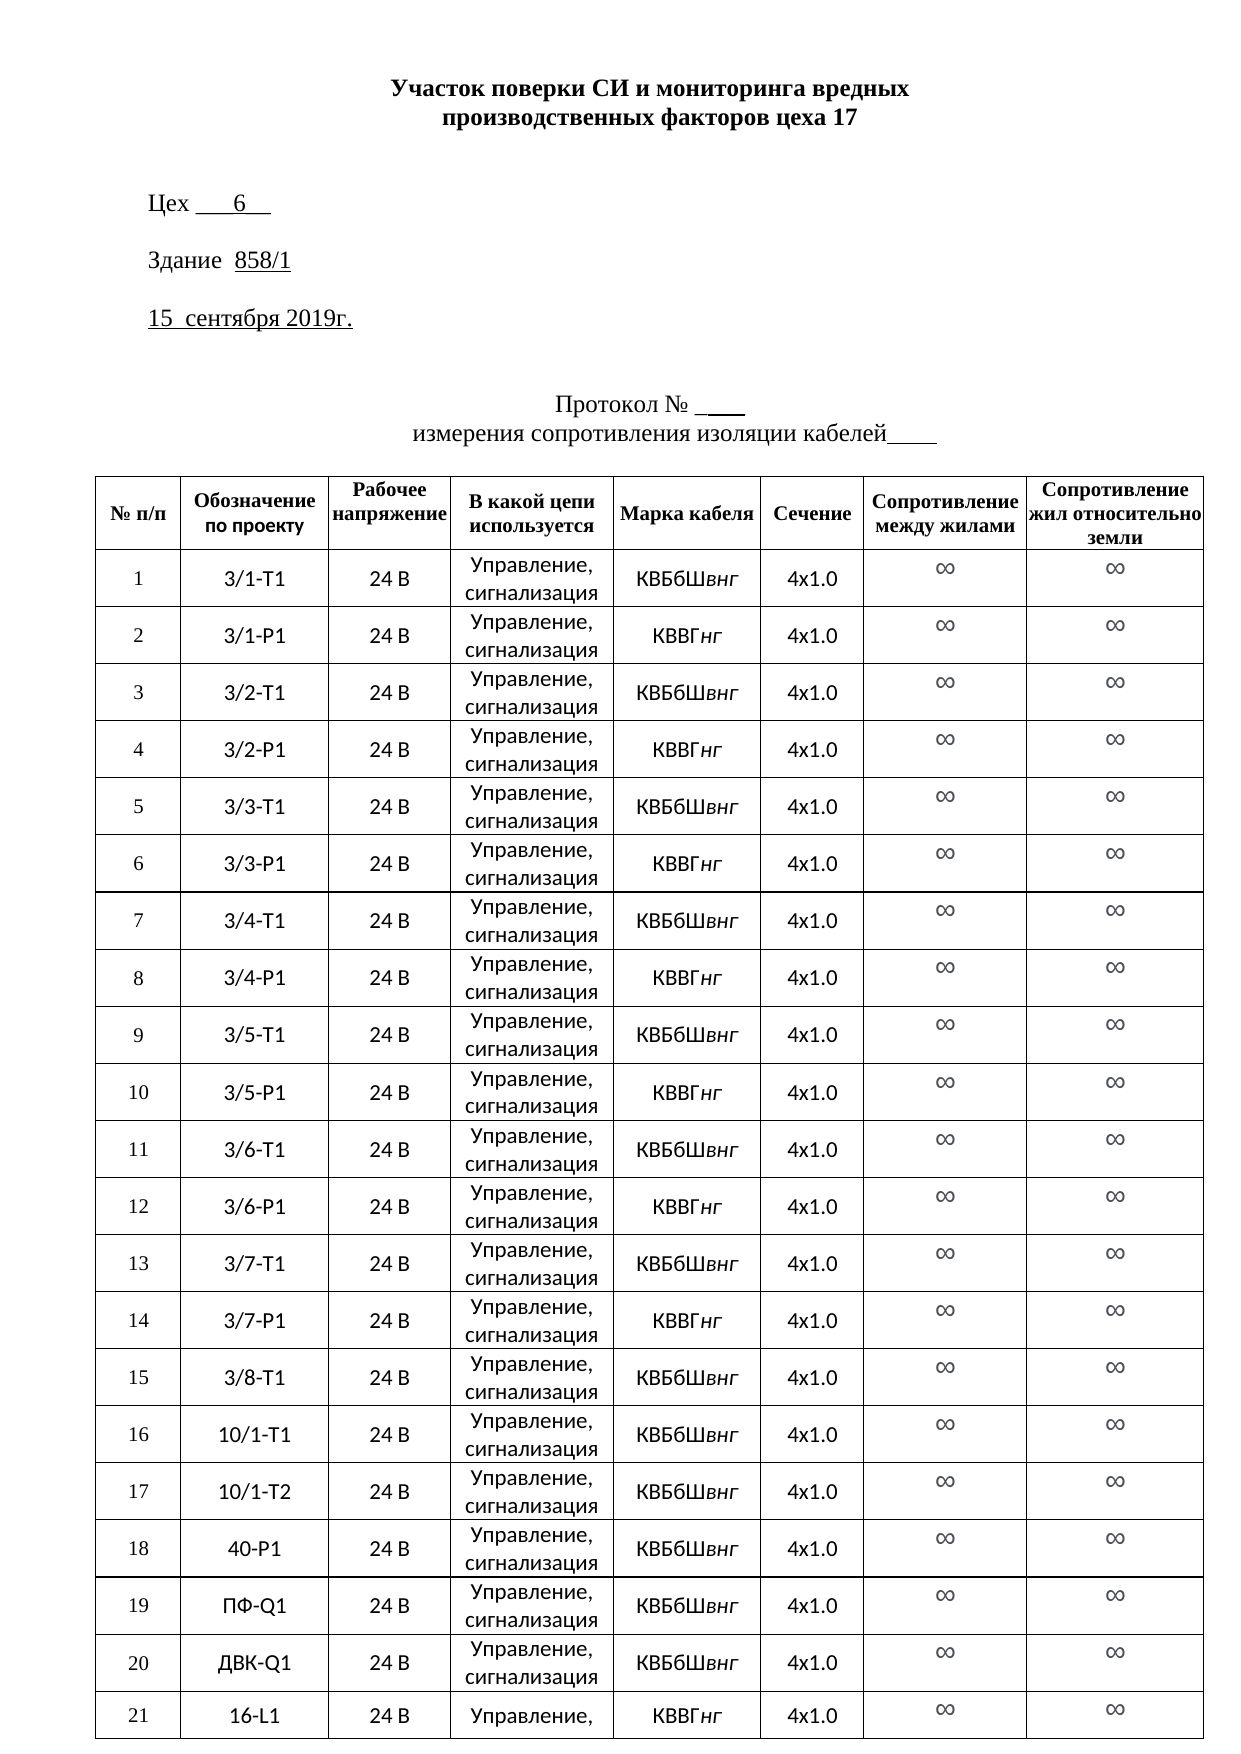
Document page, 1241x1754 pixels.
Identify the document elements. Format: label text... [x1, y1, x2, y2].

table_cell КВБбШвнг [614, 1635, 760, 1691]
table_cell 3/7-Р1 [181, 1292, 328, 1348]
table_cell ∞ [864, 1463, 1026, 1519]
table_cell [96, 1578, 180, 1633]
table_header Рабочее напряжение [329, 477, 450, 549]
table_cell ∞ [864, 835, 1026, 891]
table_cell 24 В [329, 550, 450, 606]
table_cell 4х1.0 [761, 664, 863, 720]
table_cell 24 В [329, 1007, 450, 1063]
table_cell 3/2-Т1 [181, 664, 328, 720]
table_cell Управление, сигнализация [451, 721, 613, 777]
table_cell 10/1-Т2 [181, 1463, 328, 1519]
table_cell 4х1.0 [761, 1235, 863, 1291]
table_cell 3/5-Т1 [181, 1007, 328, 1063]
table_cell ∞ [1027, 721, 1203, 777]
table_cell ∞ [864, 1064, 1026, 1120]
table_cell Управление, сигнализация [451, 893, 613, 948]
table_cell Управление, сигнализация [451, 1635, 613, 1691]
text Участок поверки СИ и мониторинга вредных [148, 73, 1152, 102]
table_cell ∞ [1027, 1578, 1203, 1633]
text Протокол № _ _ [148, 389, 1152, 418]
table_cell Управление, сигнализация [451, 664, 613, 720]
table_cell КВБбШвнг [614, 1349, 760, 1405]
table_cell 24 В [329, 1520, 450, 1576]
table_cell [96, 1121, 180, 1177]
table_cell 3/3-Р1 [181, 835, 328, 891]
table_cell 4х1.0 [761, 1406, 863, 1462]
table_cell 4х1.0 [761, 1292, 863, 1348]
table_cell КВБбШвнг [614, 1406, 760, 1462]
table_cell 4х1.0 [761, 1635, 863, 1691]
table_cell ∞ [1027, 950, 1203, 1006]
table_cell 24 В [329, 607, 450, 663]
table_cell КВВГнг [614, 607, 760, 663]
text измерения сопротивления изоляции кабелей [148, 418, 1152, 447]
table_cell ∞ [1027, 664, 1203, 720]
table_cell [96, 1349, 180, 1405]
table_cell [96, 1635, 180, 1691]
table_cell КВБбШвнг [614, 550, 760, 606]
text производственных факторов цеха 17 [148, 102, 1152, 131]
table_cell 3/2-Р1 [181, 721, 328, 777]
table_cell КВБбШвнг [614, 1121, 760, 1177]
table_cell ∞ [1027, 893, 1203, 948]
table_cell [96, 1235, 180, 1291]
table_cell 4х1.0 [761, 550, 863, 606]
table_cell 4х1.0 [761, 1349, 863, 1405]
table_cell ∞ [864, 1520, 1026, 1576]
table_cell 4х1.0 [761, 1578, 863, 1633]
table_cell ∞ [864, 778, 1026, 834]
table_cell ∞ [1027, 778, 1203, 834]
table_cell КВБбШвнг [614, 778, 760, 834]
table_cell Управление, сигнализация [451, 835, 613, 891]
table_cell [96, 1463, 180, 1519]
table_cell 16-L1 [181, 1692, 328, 1738]
table_cell Управление, сигнализация [451, 1178, 613, 1234]
table_cell 24 В [329, 1121, 450, 1177]
table_cell [96, 778, 180, 834]
table_cell ∞ [1027, 1064, 1203, 1120]
table_cell ∞ [1027, 1121, 1203, 1177]
table_cell Управление, сигнализация [451, 607, 613, 663]
table_cell [96, 1406, 180, 1462]
table_cell 24 В [329, 1578, 450, 1633]
table_cell 4х1.0 [761, 1692, 863, 1738]
table_cell 24 В [329, 778, 450, 834]
table_cell 4х1.0 [761, 950, 863, 1006]
table_cell ∞ [1027, 1292, 1203, 1348]
table_cell 3/4-Т1 [181, 893, 328, 948]
table_cell 4х1.0 [761, 1463, 863, 1519]
table_cell ∞ [1027, 1349, 1203, 1405]
table_cell [96, 1007, 180, 1063]
table_cell Управление, сигнализация [451, 1578, 613, 1633]
table_cell [96, 950, 180, 1006]
table_cell 4х1.0 [761, 835, 863, 891]
table_cell 24 В [329, 721, 450, 777]
table_cell 24 В [329, 950, 450, 1006]
table_cell 3/6-Т1 [181, 1121, 328, 1177]
table_cell ∞ [864, 1406, 1026, 1462]
table_cell КВБбШвнг [614, 1578, 760, 1633]
table_cell ∞ [1027, 1178, 1203, 1234]
table_header № п/п [96, 477, 180, 549]
table_cell ∞ [1027, 1463, 1203, 1519]
table_cell 3/1-Т1 [181, 550, 328, 606]
table_cell ∞ [864, 950, 1026, 1006]
table_cell 3/8-Т1 [181, 1349, 328, 1405]
table_cell 4х1.0 [761, 893, 863, 948]
table_cell Управление, сигнализация [451, 1121, 613, 1177]
table_header Марка кабеля [614, 477, 760, 549]
table_cell ∞ [1027, 835, 1203, 891]
table_cell 24 В [329, 1406, 450, 1462]
table_cell КВБбШвнг [614, 1463, 760, 1519]
table_cell 3/6-Р1 [181, 1178, 328, 1234]
table_cell Управление, сигнализация [451, 950, 613, 1006]
table_cell ∞ [864, 1007, 1026, 1063]
table_cell Управление, сигнализация [451, 1292, 613, 1348]
table_cell КВБбШвнг [614, 664, 760, 720]
table_cell 24 В [329, 1635, 450, 1691]
table_cell Управление, сигнализация [451, 1235, 613, 1291]
table_cell 3/7-Т1 [181, 1235, 328, 1291]
text Цех ___6__ [148, 188, 1152, 217]
text 15 сентября 2019г. [148, 303, 1152, 332]
table_cell 4х1.0 [761, 778, 863, 834]
table_header Сопротивление жил относительно земли [1027, 477, 1203, 549]
table_cell 24 В [329, 664, 450, 720]
table_cell [96, 607, 180, 663]
table_header Сечение [761, 477, 863, 549]
table_cell ∞ [1027, 1235, 1203, 1291]
table_cell Управление, сигнализация [451, 778, 613, 834]
table_cell ∞ [864, 893, 1026, 948]
table_cell ∞ [1027, 1007, 1203, 1063]
table_cell ∞ [864, 721, 1026, 777]
table_cell Управление, сигнализация [451, 1406, 613, 1462]
table_cell КВВГнг [614, 950, 760, 1006]
table_cell ∞ [1027, 1635, 1203, 1691]
table_cell 4х1.0 [761, 1064, 863, 1120]
table_cell 24 В [329, 893, 450, 948]
table_cell 24 В [329, 1178, 450, 1234]
table_cell 24 В [329, 1692, 450, 1738]
table_cell 3/1-Р1 [181, 607, 328, 663]
table_cell ∞ [864, 1349, 1026, 1405]
table_header В какой цепи используется [451, 477, 613, 549]
table_cell 24 В [329, 1235, 450, 1291]
table_cell [96, 835, 180, 891]
table_cell Управление, сигнализация [451, 1007, 613, 1063]
table_cell КВВГнг [614, 721, 760, 777]
table_cell 24 В [329, 1064, 450, 1120]
table_cell ∞ [864, 607, 1026, 663]
table_cell ∞ [864, 1178, 1026, 1234]
table_cell 24 В [329, 1292, 450, 1348]
table_cell 3/4-Р1 [181, 950, 328, 1006]
table_cell 4х1.0 [761, 1121, 863, 1177]
table_cell 24 В [329, 1463, 450, 1519]
table_cell [96, 1178, 180, 1234]
table_cell КВБбШвнг [614, 893, 760, 948]
table_cell Управление, сигнализация [451, 550, 613, 606]
table_cell КВВГнг [614, 1064, 760, 1120]
text Здание 858/1 [148, 246, 1152, 274]
table_cell ДВК-Q1 [181, 1635, 328, 1691]
table_cell ∞ [1027, 1406, 1203, 1462]
table_cell ∞ [864, 664, 1026, 720]
table_cell [96, 1520, 180, 1576]
table_cell ∞ [864, 1235, 1026, 1291]
table_cell 3/5-Р1 [181, 1064, 328, 1120]
table_cell [96, 1692, 180, 1738]
table_cell [96, 1064, 180, 1120]
table_cell 4х1.0 [761, 607, 863, 663]
table_cell 4х1.0 [761, 721, 863, 777]
table_cell КВБбШвнг [614, 1520, 760, 1576]
table_cell [96, 550, 180, 606]
table_cell [96, 721, 180, 777]
table_cell ∞ [864, 1635, 1026, 1691]
table_cell КВВГнг [614, 835, 760, 891]
table_header Обозначение пo пpoeктy [181, 477, 328, 549]
table_cell 10/1-Т1 [181, 1406, 328, 1462]
table_cell 24 В [329, 1349, 450, 1405]
table_cell КВВГнг [614, 1178, 760, 1234]
table_cell 4х1.0 [761, 1178, 863, 1234]
table_cell [96, 1292, 180, 1348]
table_header Сопротивление между жилами [864, 477, 1026, 549]
table_cell Управление, сигнализация [451, 1520, 613, 1576]
table_cell КВБбШвнг [614, 1007, 760, 1063]
table_cell ∞ [864, 550, 1026, 606]
table_cell Управление, сигнализация [451, 1349, 613, 1405]
table_cell ∞ [864, 1692, 1026, 1738]
table_cell ∞ [1027, 1520, 1203, 1576]
table_cell ∞ [864, 1121, 1026, 1177]
table_cell КВБбШвнг [614, 1235, 760, 1291]
table_cell [96, 893, 180, 948]
table_cell [96, 664, 180, 720]
table_cell Управление, сигнализация [451, 1064, 613, 1120]
table_cell ∞ [1027, 1692, 1203, 1738]
table_cell 40-Р1 [181, 1520, 328, 1576]
table_cell ∞ [864, 1578, 1026, 1633]
table_cell КВВГнг [614, 1692, 760, 1738]
table_cell 4х1.0 [761, 1007, 863, 1063]
table_cell 4х1.0 [761, 1520, 863, 1576]
table_cell 24 В [329, 835, 450, 891]
table_cell 3/3-Т1 [181, 778, 328, 834]
table_cell ∞ [1027, 550, 1203, 606]
table_cell Управление, сигнализация [451, 1692, 613, 1738]
table_cell ∞ [1027, 607, 1203, 663]
table_cell ∞ [864, 1292, 1026, 1348]
table_cell Управление, сигнализация [451, 1463, 613, 1519]
table_cell КВВГнг [614, 1292, 760, 1348]
table_cell ПФ-Q1 [181, 1578, 328, 1633]
